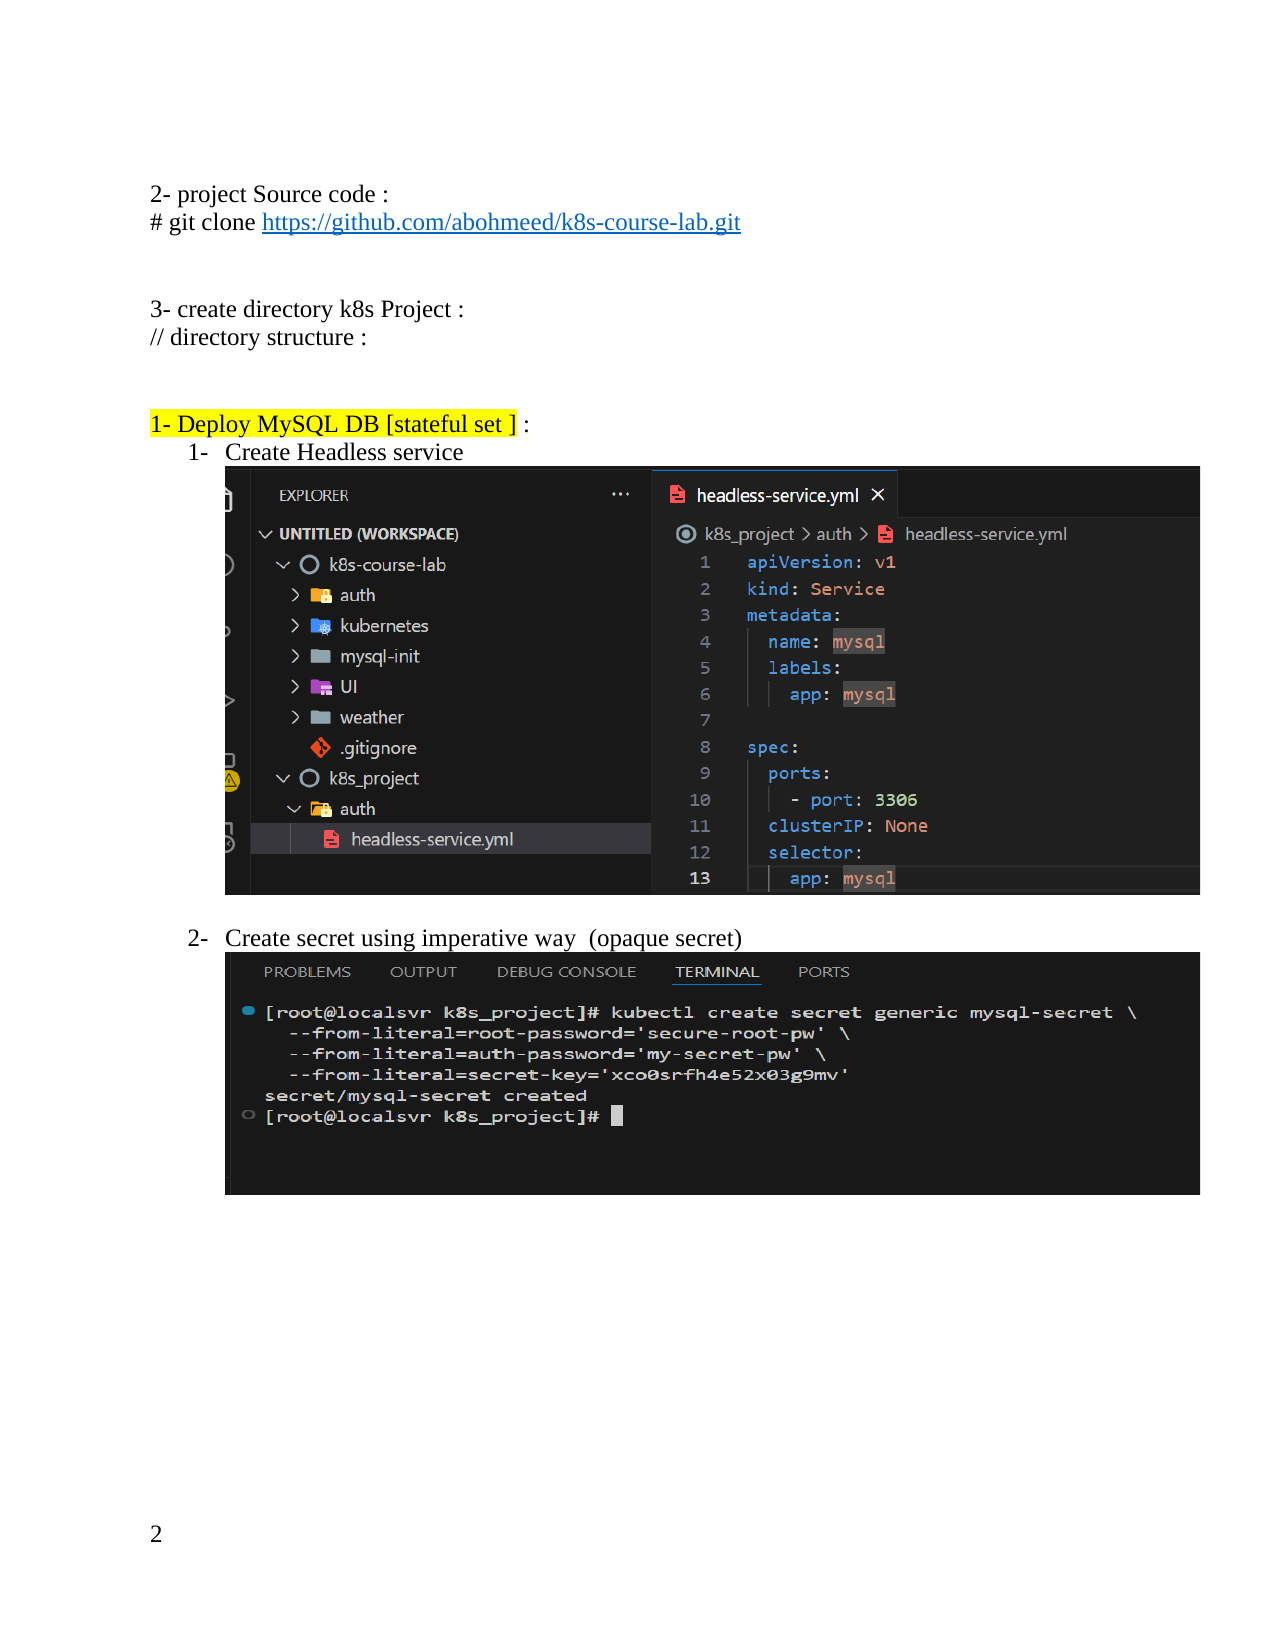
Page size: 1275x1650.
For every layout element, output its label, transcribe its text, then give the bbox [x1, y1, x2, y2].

text # git clone https://github.com/abohmeed/k8s-course-lab.git [150, 207, 1125, 236]
text 1- Deploy MySQL DB [stateful set ] : [517, 409, 1125, 437]
text // directory structure : [150, 322, 1125, 351]
picture [225, 466, 1200, 895]
list Create secret using imperative way (opaque secret) [187, 923, 1125, 952]
picture [225, 952, 1200, 1195]
text 2- project Source code : [150, 179, 1125, 207]
text 3- create directory k8s Project : [150, 294, 1125, 322]
list Create Headless service [187, 437, 1125, 466]
